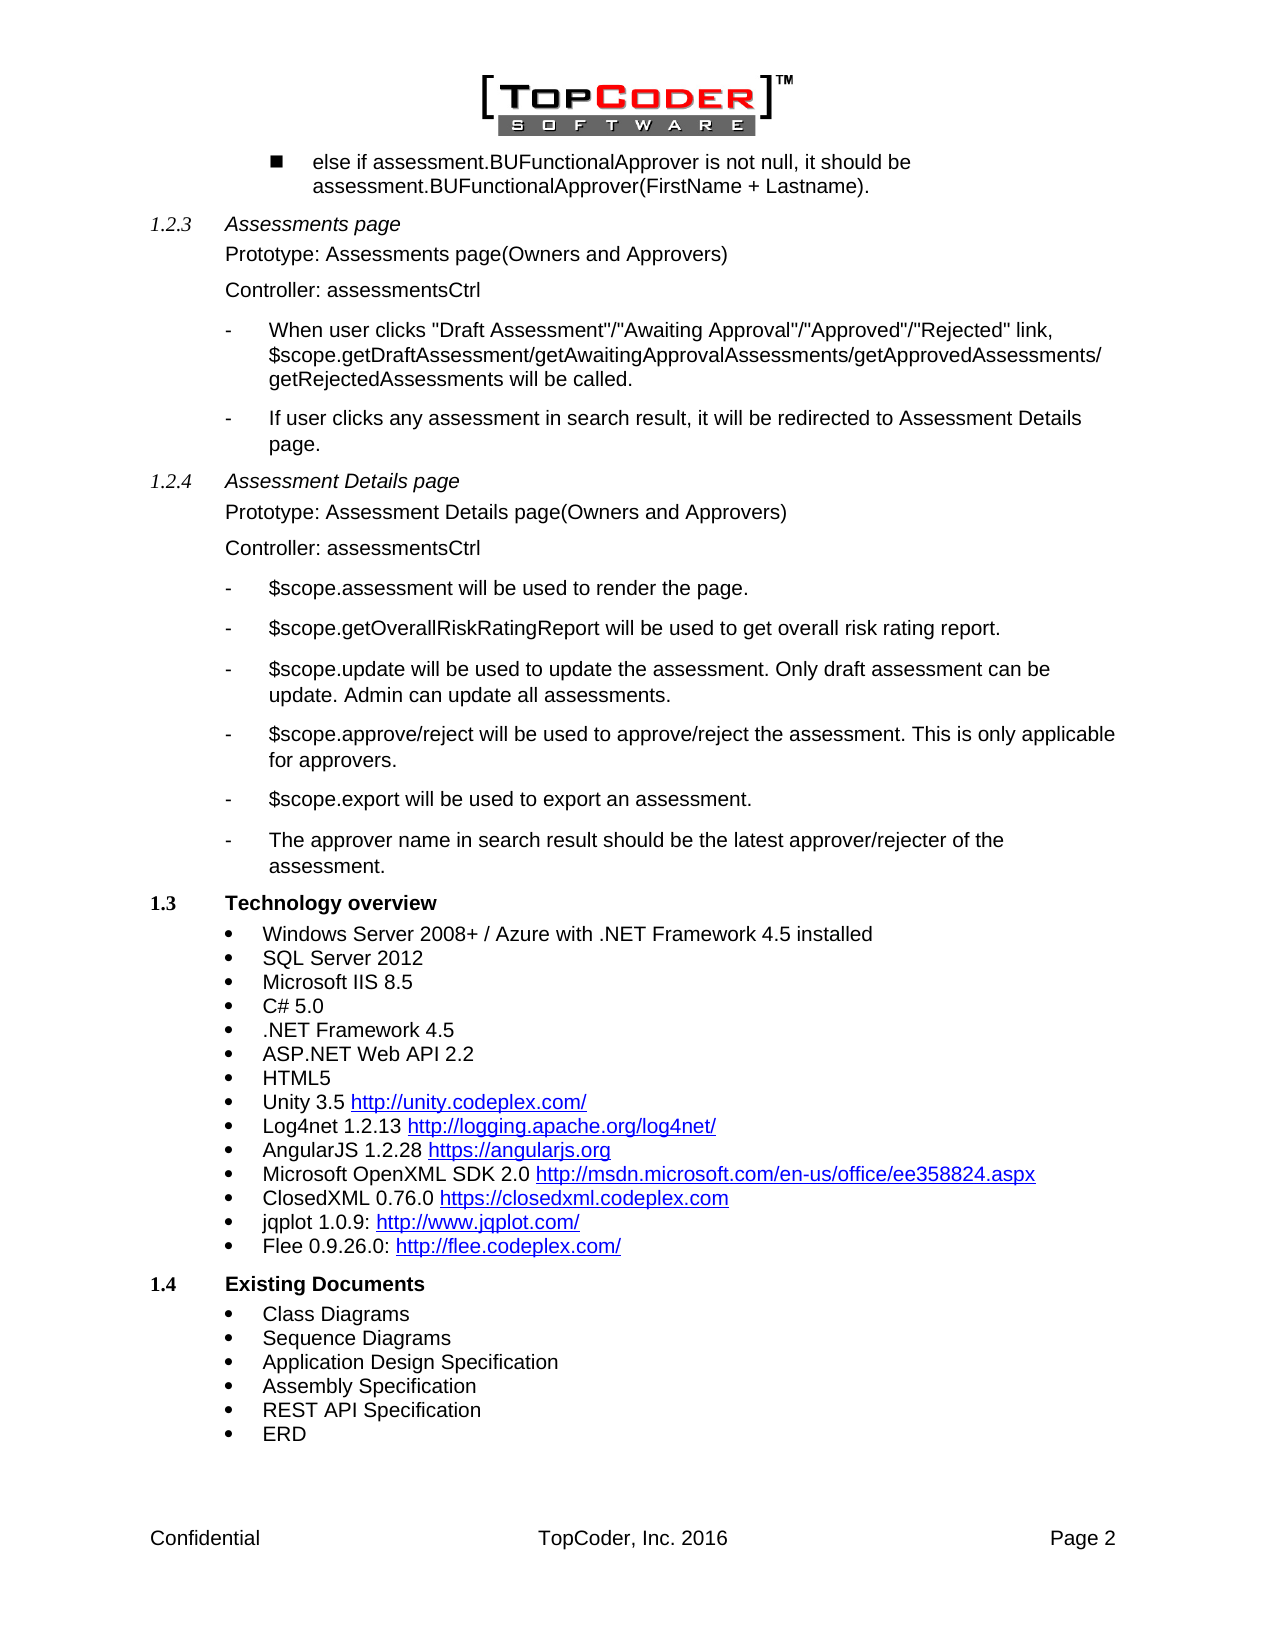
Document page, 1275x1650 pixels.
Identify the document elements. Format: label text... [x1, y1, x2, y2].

list ASP.NET Web API 2.2 [225, 1042, 1125, 1066]
list ERD [225, 1422, 1125, 1446]
text Prototype: Assessment Details page(Owners and Approvers) [225, 500, 1125, 524]
list $scope.export will be used to export an assessment. [225, 784, 1125, 813]
list $scope.approve/reject will be used to approve/reject the assessment. This is only applicable for approvers. [225, 719, 1125, 772]
list The approver name in search result should be the latest approver/rejecter of the assessment. [225, 825, 1125, 878]
list Microsoft IIS 8.5 [225, 969, 1125, 993]
list ClosedXML 0.76.0 https://closedxml.codeplex.com [225, 1186, 1125, 1210]
list If user clicks any assessment in search result, it will be redirected to Assessment Details page. [225, 403, 1125, 456]
list .NET Framework 4.5 [225, 1018, 1125, 1042]
list Assembly Specification [225, 1374, 1125, 1398]
list Windows Server 2008+ / Azure with .NET Framework 4.5 installed [225, 921, 1125, 945]
list Class Diagrams [225, 1302, 1125, 1326]
text Prototype: Assessments page(Owners and Approvers) [225, 242, 1125, 266]
list Flee 0.9.26.0: http://flee.codeplex.com/ [225, 1234, 1125, 1258]
list jqplot 1.0.9: http://www.jqplot.com/ [225, 1210, 1125, 1234]
list REST API Specification [225, 1398, 1125, 1422]
subtitle Technology overview [150, 890, 1125, 915]
list $scope.update will be used to update the assessment. Only draft assessment can be update. Admin can update all assessments. [225, 654, 1125, 707]
text Controller: assessmentsCtrl [225, 536, 1125, 560]
picture [482, 75, 793, 136]
list HTML5 [225, 1066, 1125, 1090]
text Controller: assessmentsCtrl [225, 278, 1125, 302]
list $scope.getOverallRiskRatingReport will be used to get overall risk rating report. [225, 613, 1125, 642]
list Unity 3.5 http://unity.codeplex.com/ [225, 1090, 1125, 1114]
subtitle Assessment Details page [150, 468, 1125, 493]
list Log4net 1.2.13 http://logging.apache.org/log4net/ [225, 1114, 1125, 1138]
list Application Design Specification [225, 1350, 1125, 1374]
subtitle Existing Documents [150, 1271, 1125, 1296]
list AngularJS 1.2.28 https://angularjs.org [225, 1138, 1125, 1162]
list Microsoft OpenXML SDK 2.0 http://msdn.microsoft.com/en-us/office/ee358824.aspx [225, 1162, 1125, 1186]
list When user clicks "Draft Assessment"/"Awaiting Approval"/"Approved"/"Rejected" link, $scope.getDraftAssessment/getAwaitingApprovalAssessments/getApprovedAssessments/getRejectedAssessments will be called. [225, 315, 1125, 391]
list SQL Server 2012 [225, 945, 1125, 969]
list C# 5.0 [225, 993, 1125, 1018]
list $scope.assessment will be used to render the page. [225, 573, 1125, 601]
list Sequence Diagrams [225, 1326, 1125, 1350]
list else if assessment.BUFunctionalApprover is not null, it should be assessment.BUFunctionalApprover(FirstName + Lastname). [269, 150, 1125, 198]
subtitle Assessments page [150, 211, 1125, 236]
